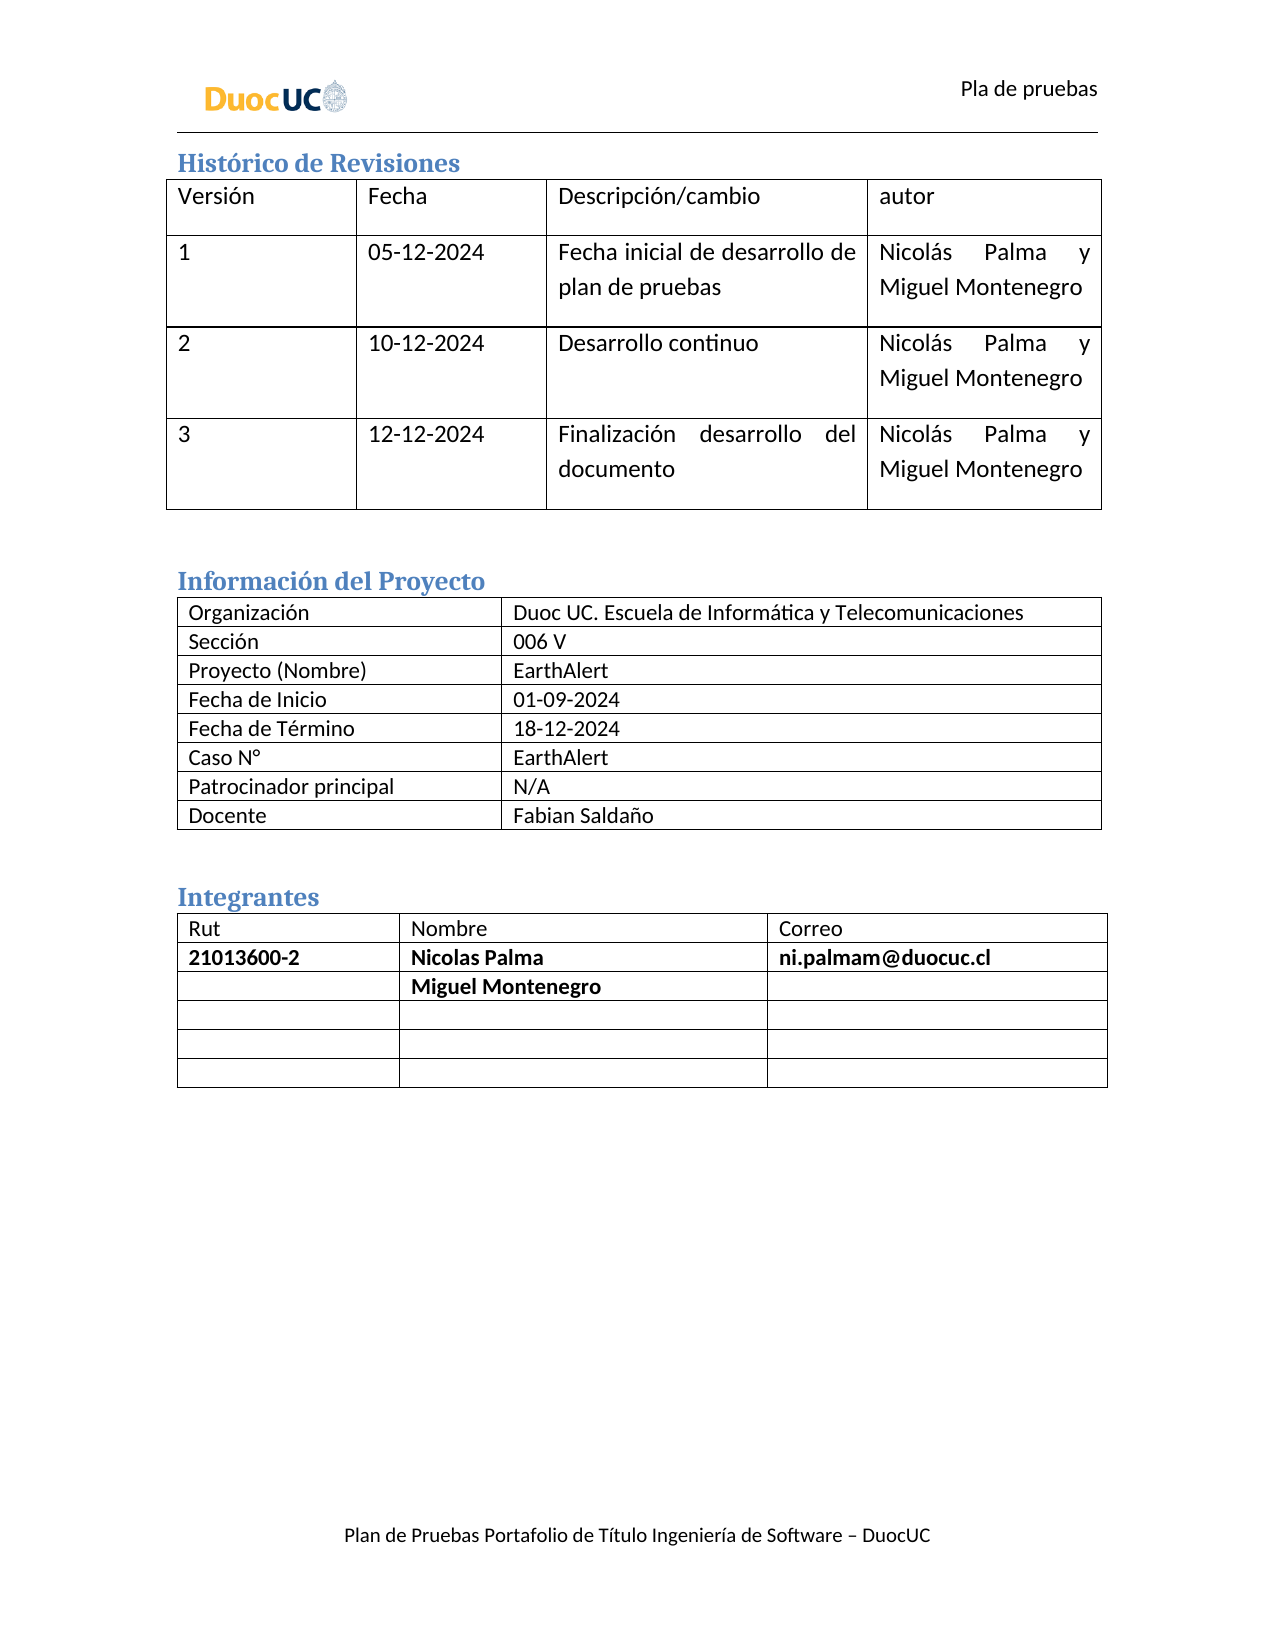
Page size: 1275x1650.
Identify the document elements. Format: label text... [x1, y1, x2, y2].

table_cell 2 [167, 328, 356, 418]
picture [198, 76, 352, 115]
table_header Rut [178, 914, 399, 942]
table_cell 05-12-2024 [357, 236, 546, 326]
table_cell [768, 1059, 1107, 1087]
table_cell 1 [167, 236, 356, 326]
table_cell [768, 1001, 1107, 1029]
table_cell Docente [178, 801, 501, 829]
table_cell 12-12-2024 [357, 419, 546, 509]
table_cell Finalización desarrollo del documento [547, 419, 867, 509]
subtitle Integrantes [177, 882, 1098, 913]
table_cell 18-12-2024 [502, 714, 1101, 742]
table_cell [178, 972, 399, 1000]
table_header autor [868, 180, 1101, 235]
table_cell EarthAlert [502, 656, 1101, 684]
table_cell Nicolás Palma y Miguel Montenegro [868, 419, 1101, 509]
table_cell [768, 972, 1107, 1000]
table_cell 006 V [502, 627, 1101, 655]
table_cell [768, 1030, 1107, 1058]
table_cell Nicolás Palma y Miguel Montenegro [868, 236, 1101, 326]
table_cell Proyecto (Nombre) [178, 656, 501, 684]
table_cell [400, 1030, 767, 1058]
table_cell Desarrollo continuo [547, 328, 867, 418]
table_cell 01-09-2024 [502, 685, 1101, 713]
table_header Duoc UC. Escuela de Informática y Telecomunicaciones [502, 598, 1101, 626]
table_cell [178, 1030, 399, 1058]
table_cell [400, 1059, 767, 1087]
table_cell Nicolás Palma y Miguel Montenegro [868, 328, 1101, 418]
table_cell N/A [502, 772, 1101, 800]
table_header Organización [178, 598, 501, 626]
table_cell Nicolas Palma [400, 943, 767, 971]
table_header Fecha [357, 180, 546, 235]
table_cell Fecha de Término [178, 714, 501, 742]
table_cell Fabian Saldaño [502, 801, 1101, 829]
table_cell 10-12-2024 [357, 328, 546, 418]
table_cell Sección [178, 627, 501, 655]
table_cell ni.palmam@duocuc.cl [768, 943, 1107, 971]
table_header Versión [167, 180, 356, 235]
table_cell Fecha inicial de desarrollo de plan de pruebas [547, 236, 867, 326]
table_cell Patrocinador principal [178, 772, 501, 800]
table_header Nombre [400, 914, 767, 942]
table_cell Miguel Montenegro [400, 972, 767, 1000]
table_cell EarthAlert [502, 743, 1101, 771]
table_cell [400, 1001, 767, 1029]
table_header Descripción/cambio [547, 180, 867, 235]
table_cell [178, 1001, 399, 1029]
table_cell 3 [167, 419, 356, 509]
subtitle Información del Proyecto [177, 566, 1098, 597]
table_cell Caso N° [178, 743, 501, 771]
table_header Correo [768, 914, 1107, 942]
table_cell [178, 1059, 399, 1087]
subtitle Histórico de Revisiones [177, 148, 1098, 179]
table_cell 21013600-2 [178, 943, 399, 971]
table_cell Fecha de Inicio [178, 685, 501, 713]
